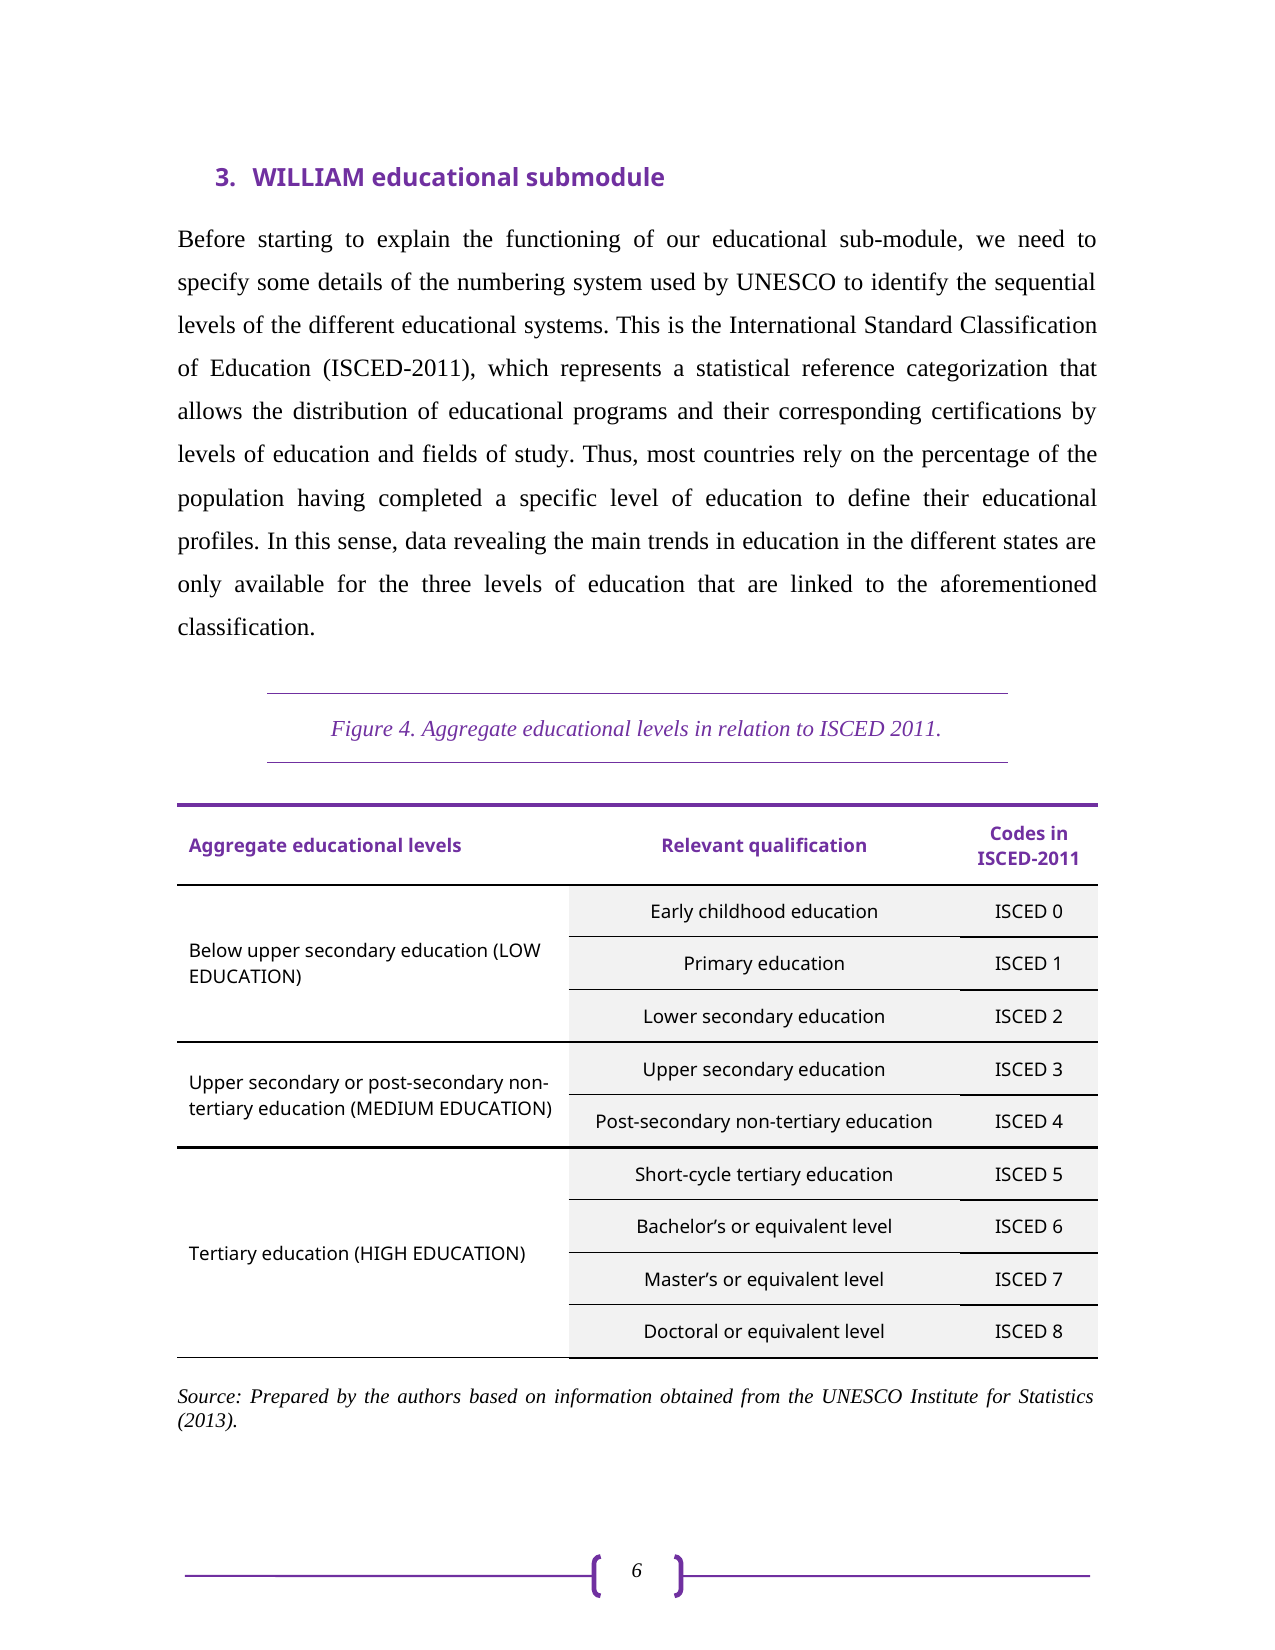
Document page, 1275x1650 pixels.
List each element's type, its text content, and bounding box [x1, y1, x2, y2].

subtitle WILLIAM educational submodule [215, 160, 1098, 194]
table_cell ISCED 0 [960, 886, 1098, 936]
text Before starting to explain the functioning of our educational sub-module, we need to specify some details of the numbering system used by UNESCO to identify the sequential levels of the different educational systems. This is the International Standard Classification of Education (ISCED-2011), which represents a statistical reference categorization that allows the distribution of educational programs and their corresponding certifications by levels of education and fields of study. Thus, most countries rely on the percentage of the population having completed a specific level of education to define their educational profiles. In this sense, data revealing the main trends in education in the different states are only available for the three levels of education that are linked to the aforementioned classification. [177, 224, 1098, 641]
table_cell Tertiary education (HIGH EDUCATION) [177, 1149, 568, 1357]
table_cell Short-cycle tertiary education [569, 1149, 960, 1199]
table_cell ISCED 6 [960, 1201, 1098, 1252]
table_cell Master’s or equivalent level [569, 1253, 960, 1304]
table_cell ISCED 8 [960, 1306, 1098, 1357]
table_header Relevant qualification [569, 807, 960, 883]
table_cell Bachelor’s or equivalent level [569, 1200, 960, 1252]
table_cell Upper secondary education [569, 1043, 960, 1094]
text Figure 4. Aggregate educational levels in relation to ISCED 2011. [267, 694, 1008, 762]
table_cell Upper secondary or post-secondary non-tertiary education (MEDIUM EDUCATION) [177, 1043, 568, 1146]
table_cell ISCED 1 [960, 938, 1098, 989]
table_cell Primary education [569, 937, 960, 989]
table_header Aggregate educational levels [177, 807, 568, 883]
table_cell Lower secondary education [569, 990, 960, 1041]
table_cell Post-secondary non-tertiary education [569, 1095, 960, 1146]
table_cell ISCED 2 [960, 991, 1098, 1041]
table_cell ISCED 5 [960, 1149, 1098, 1199]
table_header Codes in ISCED-2011 [960, 807, 1098, 883]
table_cell ISCED 3 [960, 1043, 1098, 1094]
table_cell ISCED 4 [960, 1096, 1098, 1146]
table_cell Below upper secondary education (LOW EDUCATION) [177, 886, 568, 1041]
table_cell Doctoral or equivalent level [569, 1305, 960, 1357]
table_cell Early childhood education [569, 886, 960, 936]
text Source: Prepared by the authors based on information obtained from the UNESCO Institute for Statistics (2013). [177, 1384, 1098, 1432]
table_cell ISCED 7 [960, 1254, 1098, 1304]
